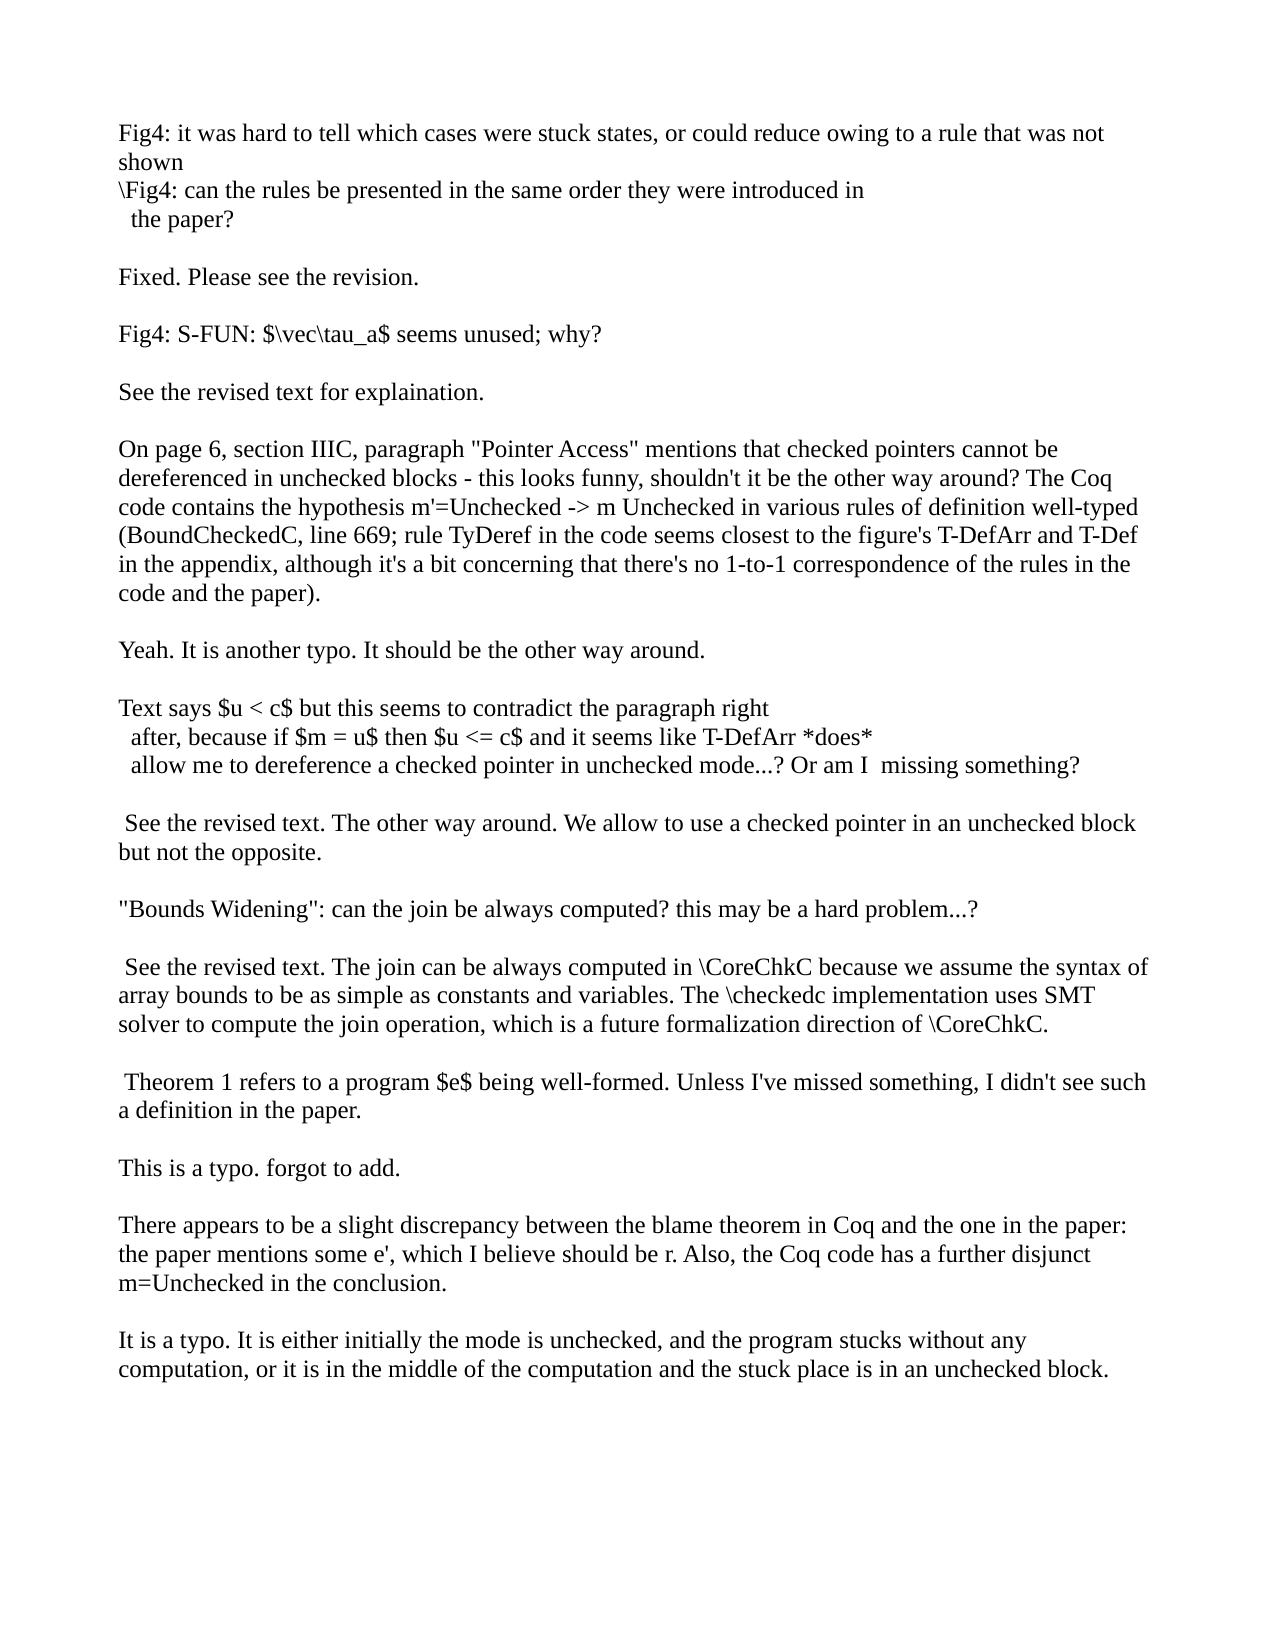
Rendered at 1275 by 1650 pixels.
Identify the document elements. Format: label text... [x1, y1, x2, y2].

text Theorem 1 refers to a program $e$ being well-formed. Unless I've missed something, I didn't see such a definition in the paper. [118, 1067, 1157, 1124]
text "Bounds Widening": can the join be always computed? this may be a hard problem...? [118, 894, 1157, 923]
text Text says $u < c$ but this seems to contradict the paragraph right [118, 693, 1157, 722]
text \Fig4: can the rules be presented in the same order they were introduced in [118, 176, 1157, 204]
text the paper? [118, 204, 1157, 233]
text It is a typo. It is either initially the mode is unchecked, and the program stucks without any computation, or it is in the middle of the computation and the stuck place is in an unchecked block. [118, 1326, 1157, 1383]
text Fig4: S-FUN: $\vec\tau_a$ seems unused; why? [118, 319, 1157, 348]
text There appears to be a slight discrepancy between the blame theorem in Coq and the one in the paper: the paper mentions some e', which I believe should be r. Also, the Coq code has a further disjunct m=Unchecked in the conclusion. [118, 1211, 1157, 1297]
text after, because if $m = u$ then $u <= c$ and it seems like T-DefArr *does* [118, 722, 1157, 751]
text Yeah. It is another typo. It should be the other way around. [118, 636, 1157, 664]
text Fixed. Please see the revision. [118, 262, 1157, 291]
text On page 6, section IIIC, paragraph "Pointer Access" mentions that checked pointers cannot be dereferenced in unchecked blocks - this looks funny, shouldn't it be the other way around? The Coq code contains the hypothesis m'=Unchecked -> m Unchecked in various rules of definition well-typed (BoundCheckedC, line 669; rule TyDeref in the code seems closest to the figure's T-DefArr and T-Def in the appendix, although it's a bit concerning that there's no 1-to-1 correspondence of the rules in the code and the paper). [118, 434, 1157, 607]
text This is a typo. forgot to add. [118, 1153, 1157, 1182]
text See the revised text. The join can be always computed in \CoreChkC because we assume the syntax of array bounds to be as simple as constants and variables. The \checkedc implementation uses SMT solver to compute the join operation, which is a future formalization direction of \CoreChkC. [118, 952, 1157, 1038]
text See the revised text. The other way around. We allow to use a checked pointer in an unchecked block but not the opposite. [118, 808, 1157, 866]
text Fig4: it was hard to tell which cases were stuck states, or could reduce owing to a rule that was not shown [118, 118, 1157, 176]
text allow me to dereference a checked pointer in unchecked mode...? Or am I missing something? [118, 751, 1157, 779]
text See the revised text for explaination. [118, 377, 1157, 406]
